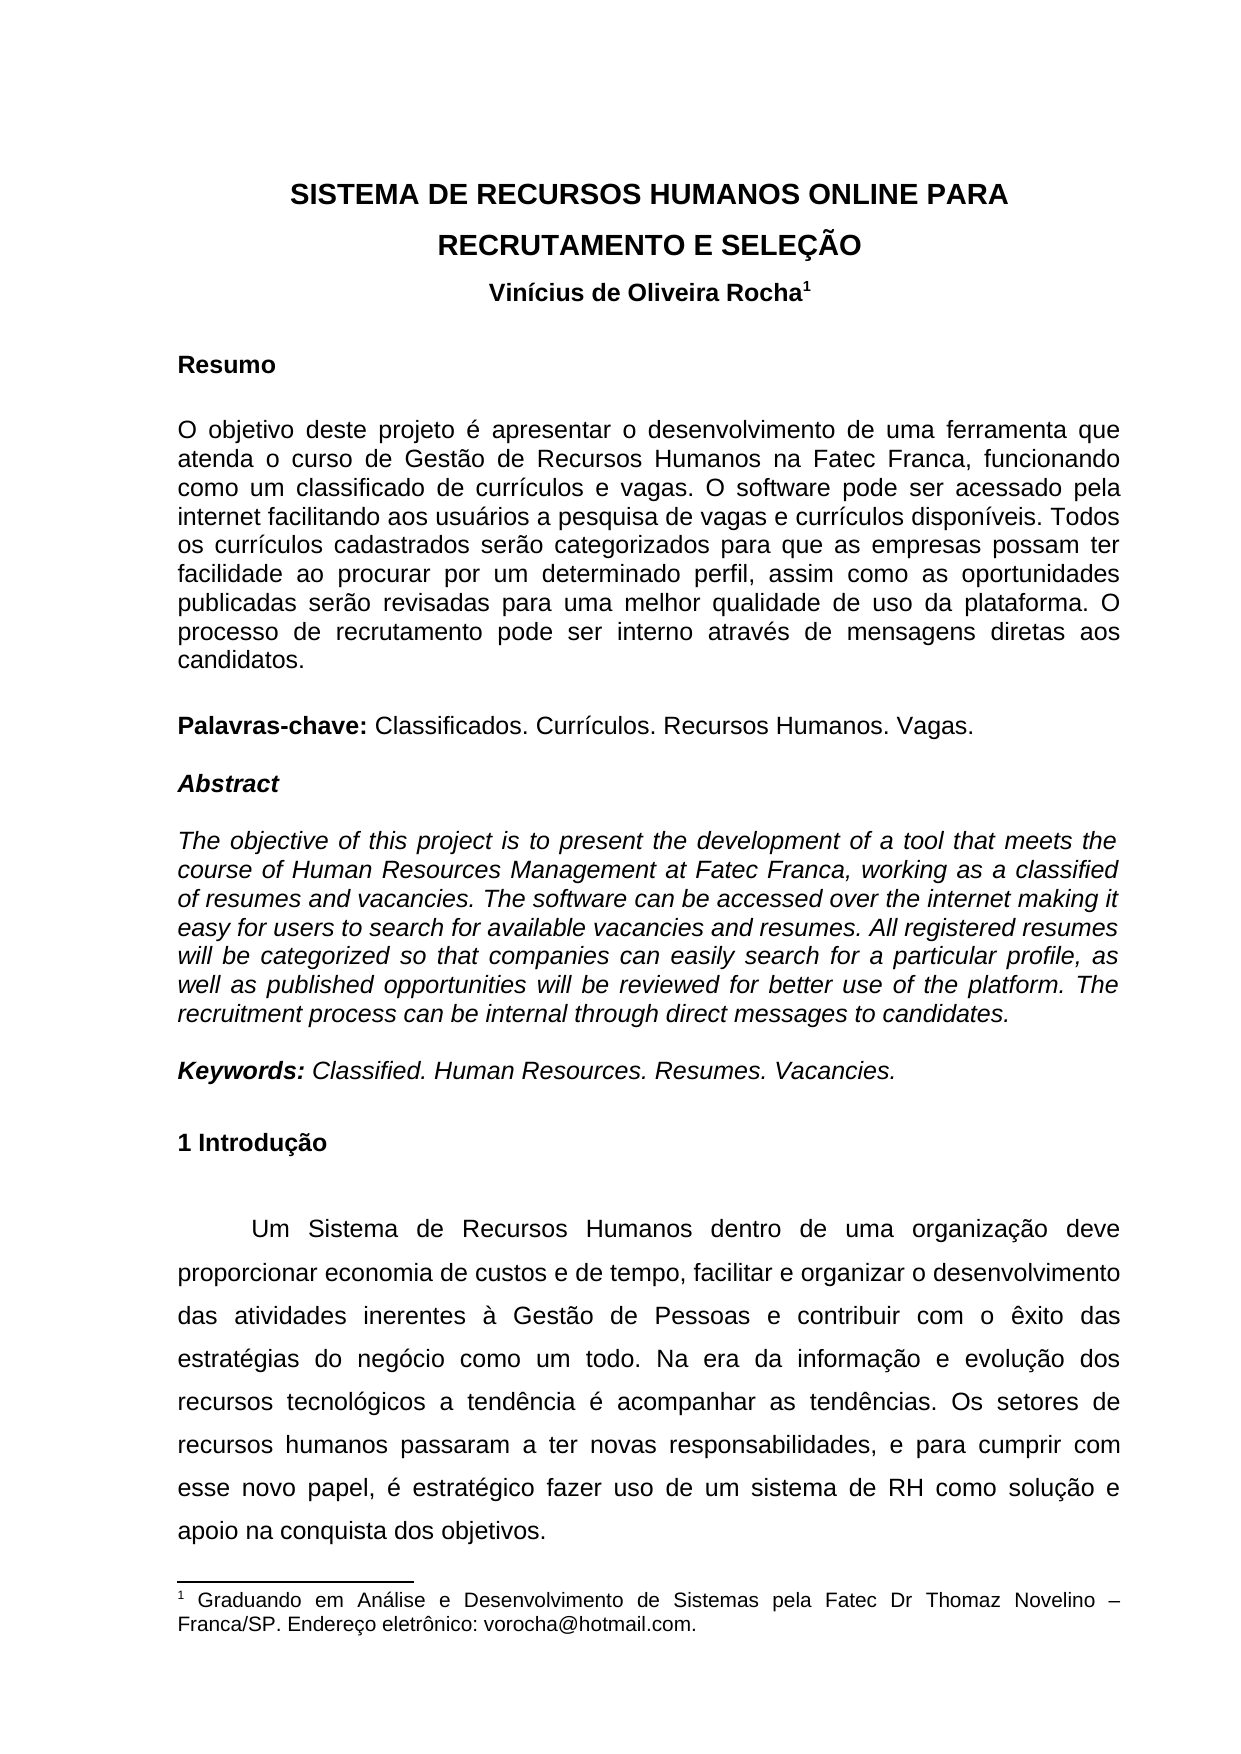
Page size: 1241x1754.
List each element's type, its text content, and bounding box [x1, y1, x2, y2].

list Palavras-chave: Classificados. Currículos. Recursos Humanos. Vagas. [177, 711, 1122, 740]
list Keywords: Classified. Human Resources. Resumes. Vacancies. [177, 1056, 1122, 1085]
text SISTEMA DE RECURSOS HUMANOS ONLINE PARA RECRUTAMENTO E SELEÇÃO [177, 177, 1122, 261]
text 1 Introdução [177, 1128, 1122, 1157]
list Resumo [177, 350, 1122, 378]
text Abstract [177, 769, 1122, 798]
text The objective of this project is to present the development of a tool that meets the course of Human Resources Management at Fatec Franca, working as a classified of resumes and vacancies. The software can be accessed over the internet making it easy for users to search for available vacancies and resumes. All registered resumes will be categorized so that companies can easily search for a particular profile, as well as published opportunities will be reviewed for better use of the platform. The recruitment process can be internal through direct messages to candidates. [177, 826, 1122, 1028]
list O objetivo deste projeto é apresentar o desenvolvimento de uma ferramenta que atenda o curso de Gestão de Recursos Humanos na Fatec Franca, funcionando como um classificado de currículos e vagas. O software pode ser acessado pela internet facilitando aos usuários a pesquisa de vagas e currículos disponíveis. Todos os currículos cadastrados serão categorizados para que as empresas possam ter facilidade ao procurar por um determinado perfil, assim como as oportunidades publicadas serão revisadas para uma melhor qualidade de uso da plataforma. O processo de recrutamento pode ser interno através de mensagens diretas aos candidatos. [177, 416, 1122, 674]
text Vinícius de Oliveira Rocha [177, 278, 1122, 307]
text Um Sistema de Recursos Humanos dentro de uma organização deve proporcionar economia de custos e de tempo, facilitar e organizar o desenvolvimento das atividades inerentes à Gestão de Pessoas e contribuir com o êxito das estratégias do negócio como um todo. Na era da informação e evolução dos recursos tecnológicos a tendência é acompanhar as tendências. Os setores de recursos humanos passaram a ter novas responsabilidades, e para cumprir com esse novo papel, é estratégico fazer uso de um sistema de RH como solução e apoio na conquista dos objetivos. [177, 1214, 1122, 1545]
